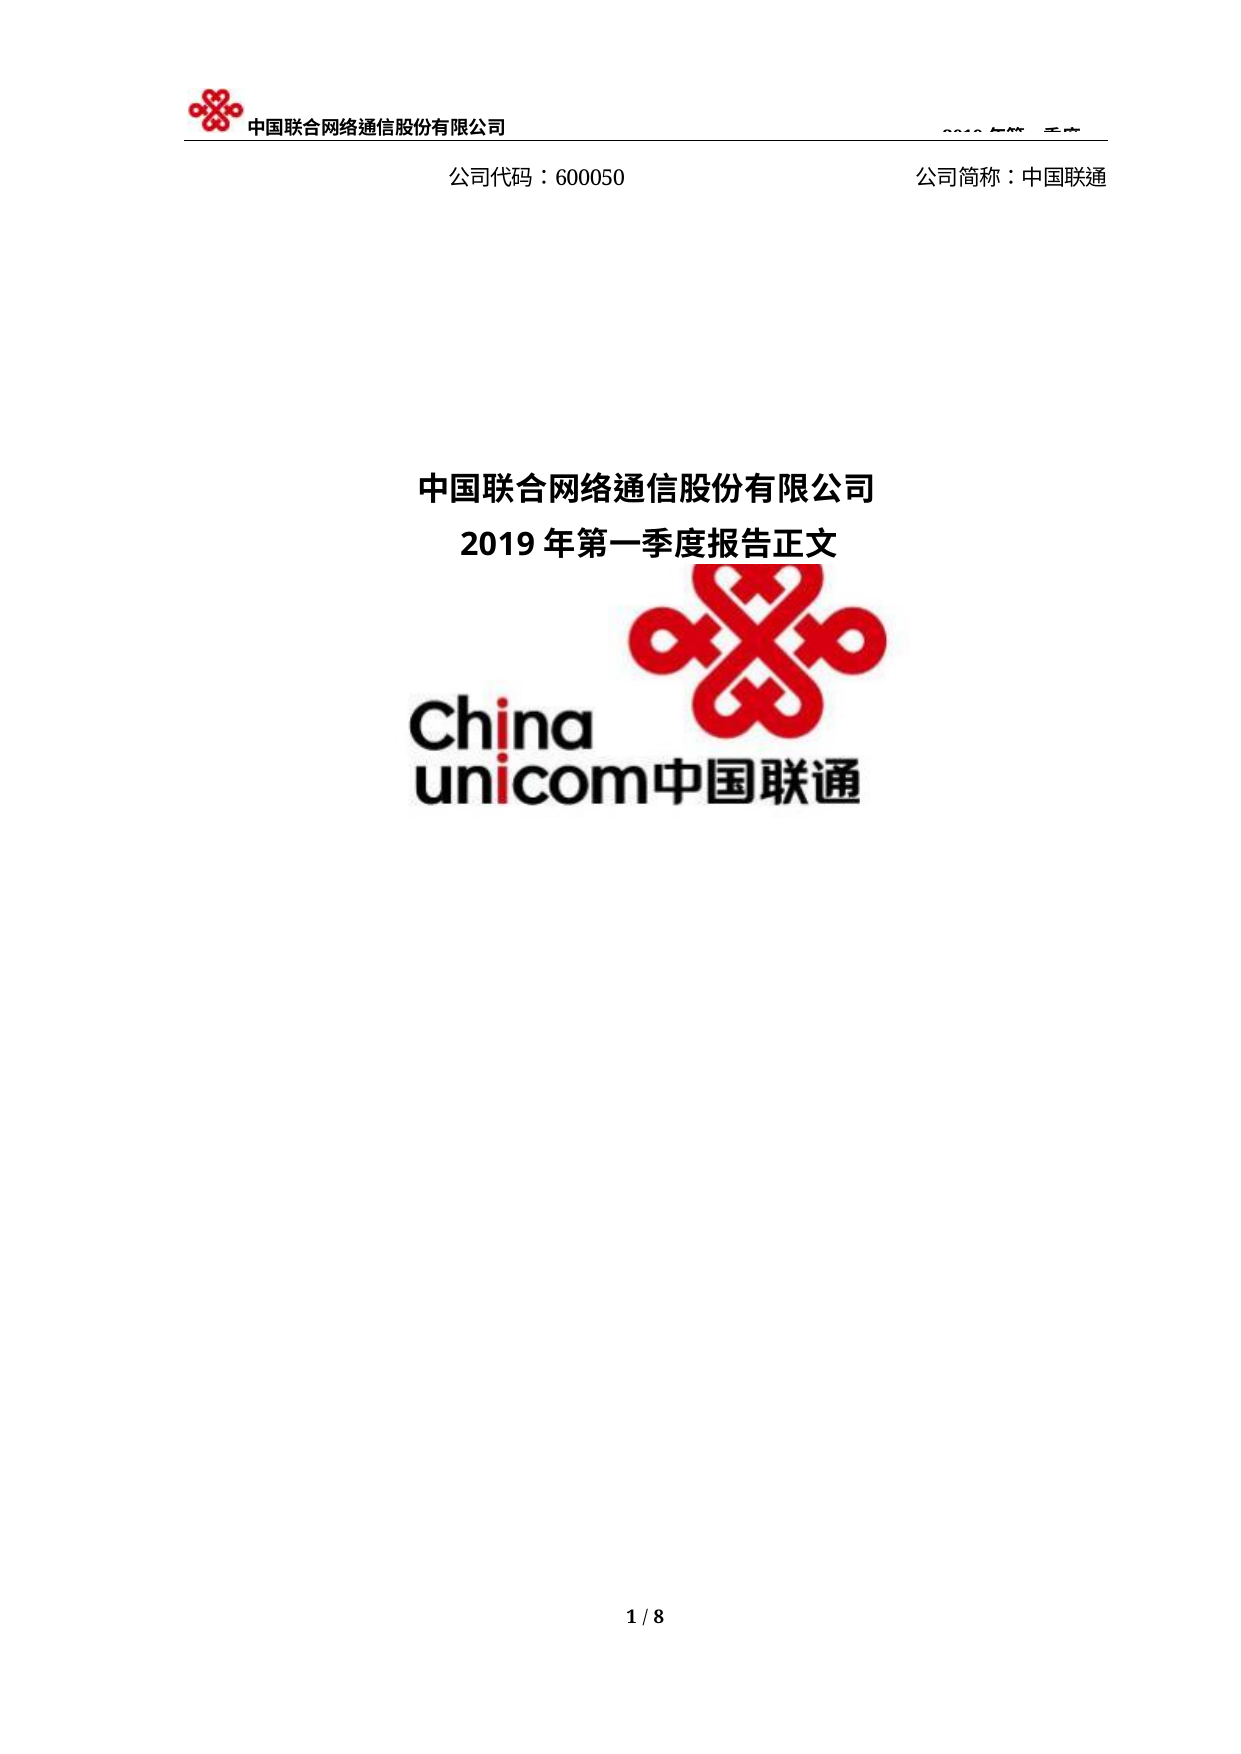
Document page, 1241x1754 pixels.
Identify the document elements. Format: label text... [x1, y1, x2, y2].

picture [187, 88, 245, 133]
text 公司代码：600050 公司简称：中国联通 [184, 164, 1108, 191]
picture [384, 564, 910, 818]
text 中国联合网络通信股份有限公司 2019 年第一季度报告正文 [417, 466, 881, 564]
